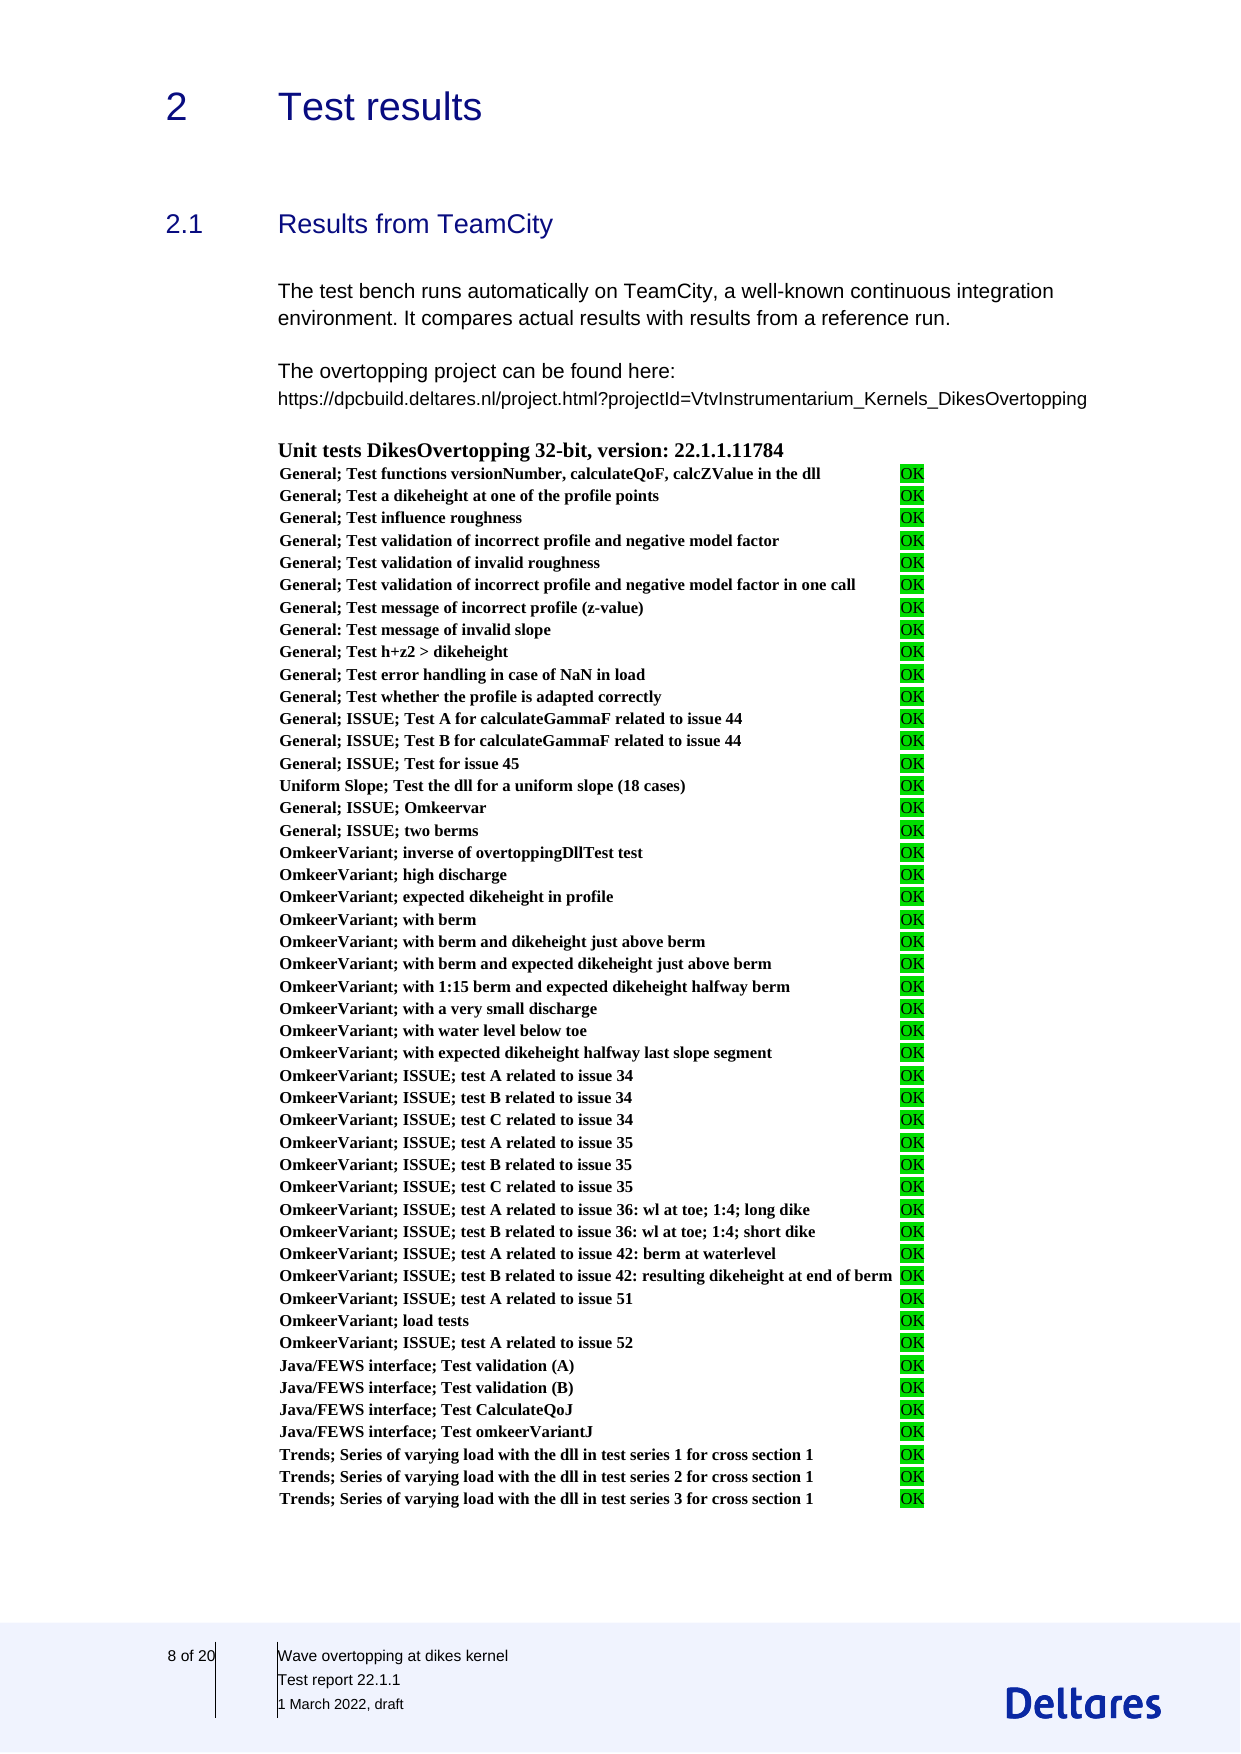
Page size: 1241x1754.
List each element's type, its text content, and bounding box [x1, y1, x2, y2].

table_cell OK [899, 1465, 931, 1488]
table_cell OK [899, 1309, 931, 1332]
table_cell OK [899, 1042, 931, 1064]
table_cell General; ISSUE; Test B for calculateGammaF related to issue 44 [278, 730, 899, 752]
table_cell General; Test validation of invalid roughness [278, 551, 899, 574]
table_cell OK [899, 529, 931, 551]
table_cell OK [899, 1287, 931, 1309]
table_cell Java/FEWS interface; Test validation (B) [278, 1376, 899, 1398]
table_cell General: Test message of invalid slope [278, 618, 899, 641]
table_cell General; Test message of incorrect profile (z-value) [278, 596, 899, 618]
text The test bench runs automatically on TeamCity, a well-known continuous integration environment. It compares actual results with results from a reference run. [278, 276, 1140, 329]
table_cell General; Test error handling in case of NaN in load [278, 663, 899, 685]
table_cell Java/FEWS interface; Test validation (A) [278, 1354, 899, 1376]
table_cell OmkeerVariant; ISSUE; test A related to issue 34 [278, 1064, 899, 1086]
text Unit tests DikesOvertopping 32-bit, version: 22.1.1.11784 [278, 436, 1140, 462]
table_cell OmkeerVariant; ISSUE; test A related to issue 52 [278, 1332, 899, 1354]
table_cell OmkeerVariant; high discharge [278, 864, 899, 886]
table_cell OK [899, 886, 931, 908]
table_cell OK [899, 1176, 931, 1198]
table_cell OmkeerVariant; ISSUE; test C related to issue 35 [278, 1176, 899, 1198]
table_cell OK [899, 819, 931, 841]
table_cell OK [899, 1109, 931, 1131]
table_cell OmkeerVariant; ISSUE; test A related to issue 35 [278, 1131, 899, 1153]
table_cell OK [899, 1354, 931, 1376]
table_cell OK [899, 1198, 931, 1220]
table_cell OK [899, 1243, 931, 1265]
table_cell OK [899, 596, 931, 618]
table_cell OK [899, 663, 931, 685]
table_cell General; Test validation of incorrect profile and negative model factor in one call [278, 574, 899, 596]
table_cell OK [899, 953, 931, 975]
table_cell Trends; Series of varying load with the dll in test series 3 for cross section 1 [278, 1488, 899, 1510]
table_cell OK [899, 797, 931, 819]
table_cell General; ISSUE; two berms [278, 819, 899, 841]
table_cell OK [899, 507, 931, 529]
table_cell General; Test validation of incorrect profile and negative model factor [278, 529, 899, 551]
table_cell OmkeerVariant; ISSUE; test B related to issue 42: resulting dikeheight at end of berm [278, 1265, 899, 1287]
table_cell OmkeerVariant; ISSUE; test A related to issue 36: wl at toe; 1:4; long dike [278, 1198, 899, 1220]
table_cell OK [899, 841, 931, 863]
table_cell General; ISSUE; Omkeervar [278, 797, 899, 819]
text https://dpcbuild.deltares.nl/project.html?projectId=VtvInstrumentarium_Kernels_DikesOvertopping [278, 382, 1140, 409]
table_cell OK [899, 1020, 931, 1042]
table_cell OK [899, 774, 931, 797]
table_cell OmkeerVariant; with berm and dikeheight just above berm [278, 930, 899, 953]
table_cell OmkeerVariant; with a very small discharge [278, 997, 899, 1019]
subtitle Results from TeamCity [165, 208, 1140, 239]
table_cell OK [899, 1488, 931, 1510]
table_cell OmkeerVariant; expected dikeheight in profile [278, 886, 899, 908]
table_cell General; Test a dikeheight at one of the profile points [278, 485, 899, 507]
table_cell General; Test whether the profile is adapted correctly [278, 685, 899, 707]
table_cell General; ISSUE; Test A for calculateGammaF related to issue 44 [278, 708, 899, 730]
table_cell General; ISSUE; Test for issue 45 [278, 752, 899, 774]
table_cell OmkeerVariant; ISSUE; test C related to issue 34 [278, 1109, 899, 1131]
table_cell General; Test influence roughness [278, 507, 899, 529]
table_cell OmkeerVariant; ISSUE; test A related to issue 51 [278, 1287, 899, 1309]
table_cell OK [899, 930, 931, 953]
table_cell OK [899, 1220, 931, 1242]
table_cell OmkeerVariant; ISSUE; test B related to issue 35 [278, 1153, 899, 1176]
table_cell OK [899, 1086, 931, 1109]
table_cell OmkeerVariant; with berm and expected dikeheight just above berm [278, 953, 899, 975]
table_cell OK [899, 1265, 931, 1287]
subtitle Test results [165, 83, 1140, 128]
table_cell OmkeerVariant; with 1:15 berm and expected dikeheight halfway berm [278, 975, 899, 997]
table_cell OK [899, 1131, 931, 1153]
table_cell OmkeerVariant; with expected dikeheight halfway last slope segment [278, 1042, 899, 1064]
table_cell OK [899, 708, 931, 730]
table_cell OK [899, 730, 931, 752]
table_cell Java/FEWS interface; Test omkeerVariantJ [278, 1421, 899, 1443]
table_cell OmkeerVariant; with water level below toe [278, 1020, 899, 1042]
table_cell OK [899, 1332, 931, 1354]
table_cell OK [899, 975, 931, 997]
table_cell OK [899, 685, 931, 707]
text The overtopping project can be found here: [278, 356, 1140, 382]
table_cell OK [899, 1421, 931, 1443]
table_cell OK [899, 551, 931, 574]
table_cell OmkeerVariant; ISSUE; test B related to issue 34 [278, 1086, 899, 1109]
table_cell OK [899, 1376, 931, 1398]
table_cell OK [899, 1153, 931, 1176]
table_cell OmkeerVariant; inverse of overtoppingDllTest test [278, 841, 899, 863]
table_cell OK [899, 908, 931, 930]
table_cell OK [899, 641, 931, 663]
table_cell General; Test h+z2 > dikeheight [278, 641, 899, 663]
table_cell OmkeerVariant; load tests [278, 1309, 899, 1332]
table_header OK [899, 462, 931, 484]
table_cell OmkeerVariant; ISSUE; test B related to issue 36: wl at toe; 1:4; short dike [278, 1220, 899, 1242]
table_cell OmkeerVariant; ISSUE; test A related to issue 42: berm at waterlevel [278, 1243, 899, 1265]
table_cell OmkeerVariant; with berm [278, 908, 899, 930]
picture [1006, 1687, 1161, 1719]
table_cell OK [899, 1399, 931, 1421]
table_cell OK [899, 864, 931, 886]
table_cell OK [899, 1443, 931, 1465]
table_cell OK [899, 618, 931, 641]
table_cell OK [899, 997, 931, 1019]
table_cell Trends; Series of varying load with the dll in test series 2 for cross section 1 [278, 1465, 899, 1488]
table_cell OK [899, 752, 931, 774]
table_cell OK [899, 1064, 931, 1086]
table_header General; Test functions versionNumber, calculateQoF, calcZValue in the dll [278, 462, 899, 484]
table_cell Uniform Slope; Test the dll for a uniform slope (18 cases) [278, 774, 899, 797]
table_cell Trends; Series of varying load with the dll in test series 1 for cross section 1 [278, 1443, 899, 1465]
table_cell OK [899, 485, 931, 507]
table_cell Java/FEWS interface; Test CalculateQoJ [278, 1399, 899, 1421]
table_cell OK [899, 574, 931, 596]
